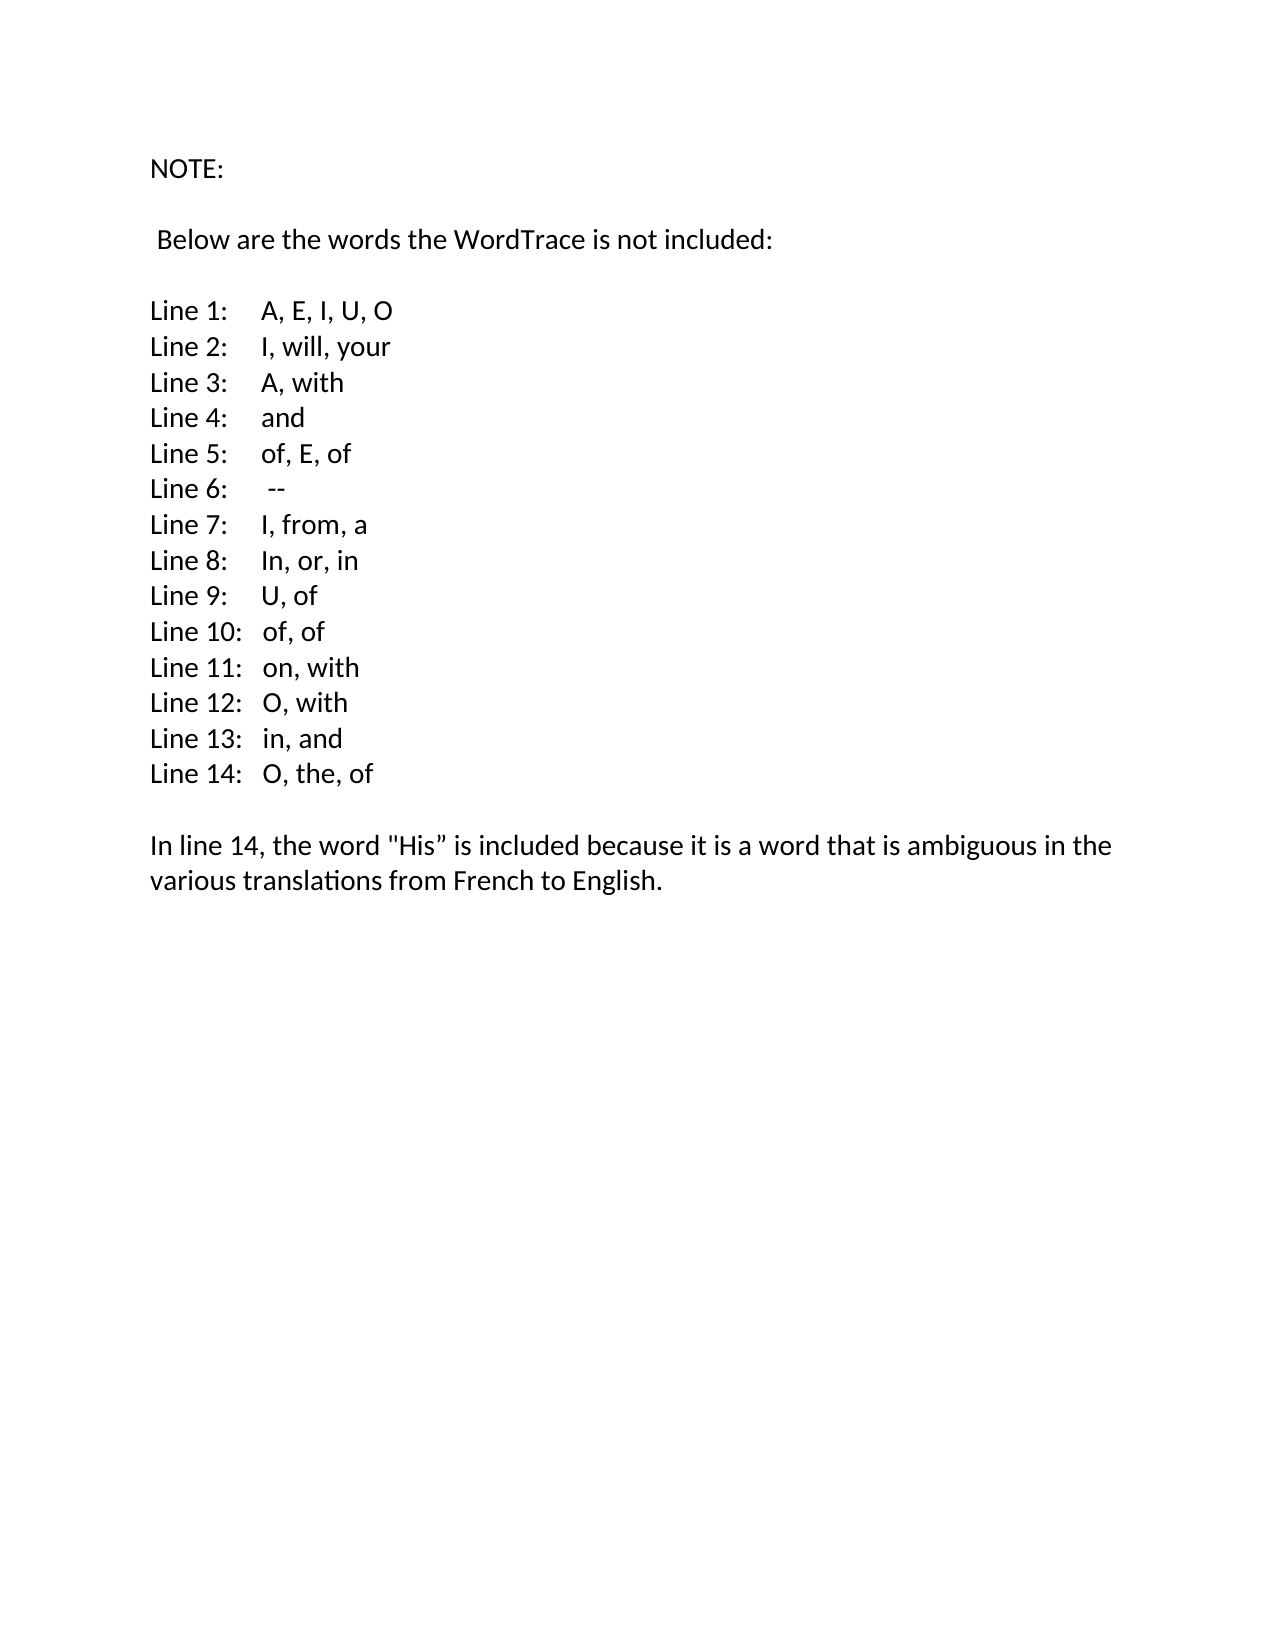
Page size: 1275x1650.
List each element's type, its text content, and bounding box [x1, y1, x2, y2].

text Line 4: and [150, 399, 1125, 435]
text Line 11: on, with [150, 649, 1125, 684]
text Below are the words the WordTrace is not included: [150, 221, 1125, 257]
text Line 2: I, will, your [150, 328, 1125, 364]
text Line 9: U, of [150, 577, 1125, 613]
text Line 10: of, of [150, 613, 1125, 649]
text Line 1: A, E, I, U, O [150, 292, 1125, 328]
text Line 5: of, E, of [150, 435, 1125, 471]
text Line 3: A, with [150, 364, 1125, 399]
text Line 8: In, or, in [150, 542, 1125, 577]
text Line 7: I, from, a [150, 506, 1125, 542]
text Line 13: in, and [150, 720, 1125, 756]
text Line 14: O, the, of [150, 756, 1125, 791]
text In line 14, the word "His” is included because it is a word that is ambiguous in the various translations from French to English. [150, 827, 1125, 898]
text Line 12: O, with [150, 684, 1125, 720]
text NOTE: [150, 150, 1125, 186]
text Line 6: -- [150, 471, 1125, 506]
